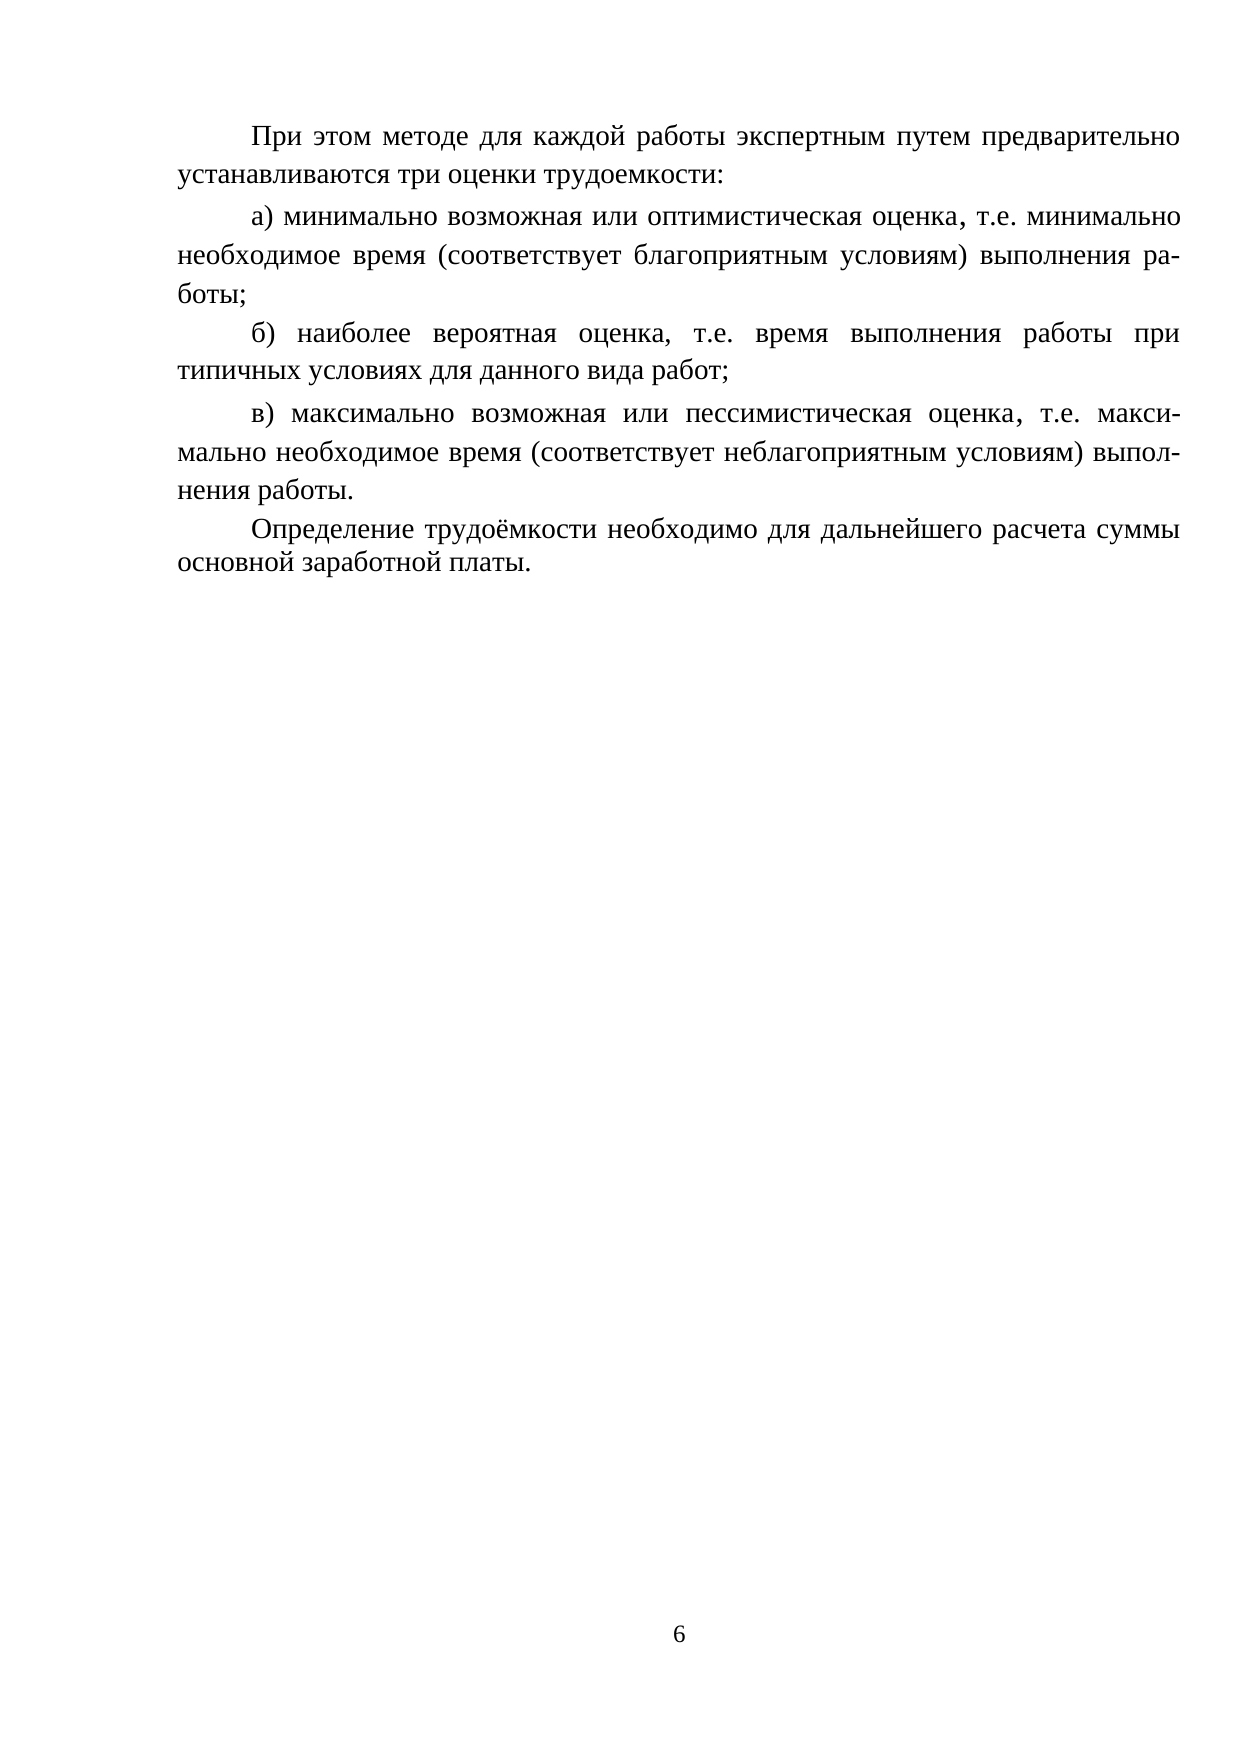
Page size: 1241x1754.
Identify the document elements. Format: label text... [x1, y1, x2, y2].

text б) наиболее вероятная оценка, т.е. время выполнения работы при типичных условиях для данного вида работ; [177, 316, 1181, 386]
text 6 [150, 1619, 1208, 1647]
text При этом методе для каждой работы экспертным путем предварительно устанавливаются три оценки трудоемкости: [177, 118, 1181, 189]
text Определение трудоёмкости необходимо для дальнейшего расчета суммы основной заработной платы. [177, 512, 1181, 578]
text в) максимально возможная или пессимистическая оценка, т.е. макси-мально необходимое время (соответствует неблагоприятным условиям) выпол-нения работы. [177, 392, 1181, 506]
text а) минимально возможная или оптимистическая оценка, т.е. минимально необходимое время (соответствует благоприятным условиям) выполнения ра-боты; [177, 196, 1181, 309]
